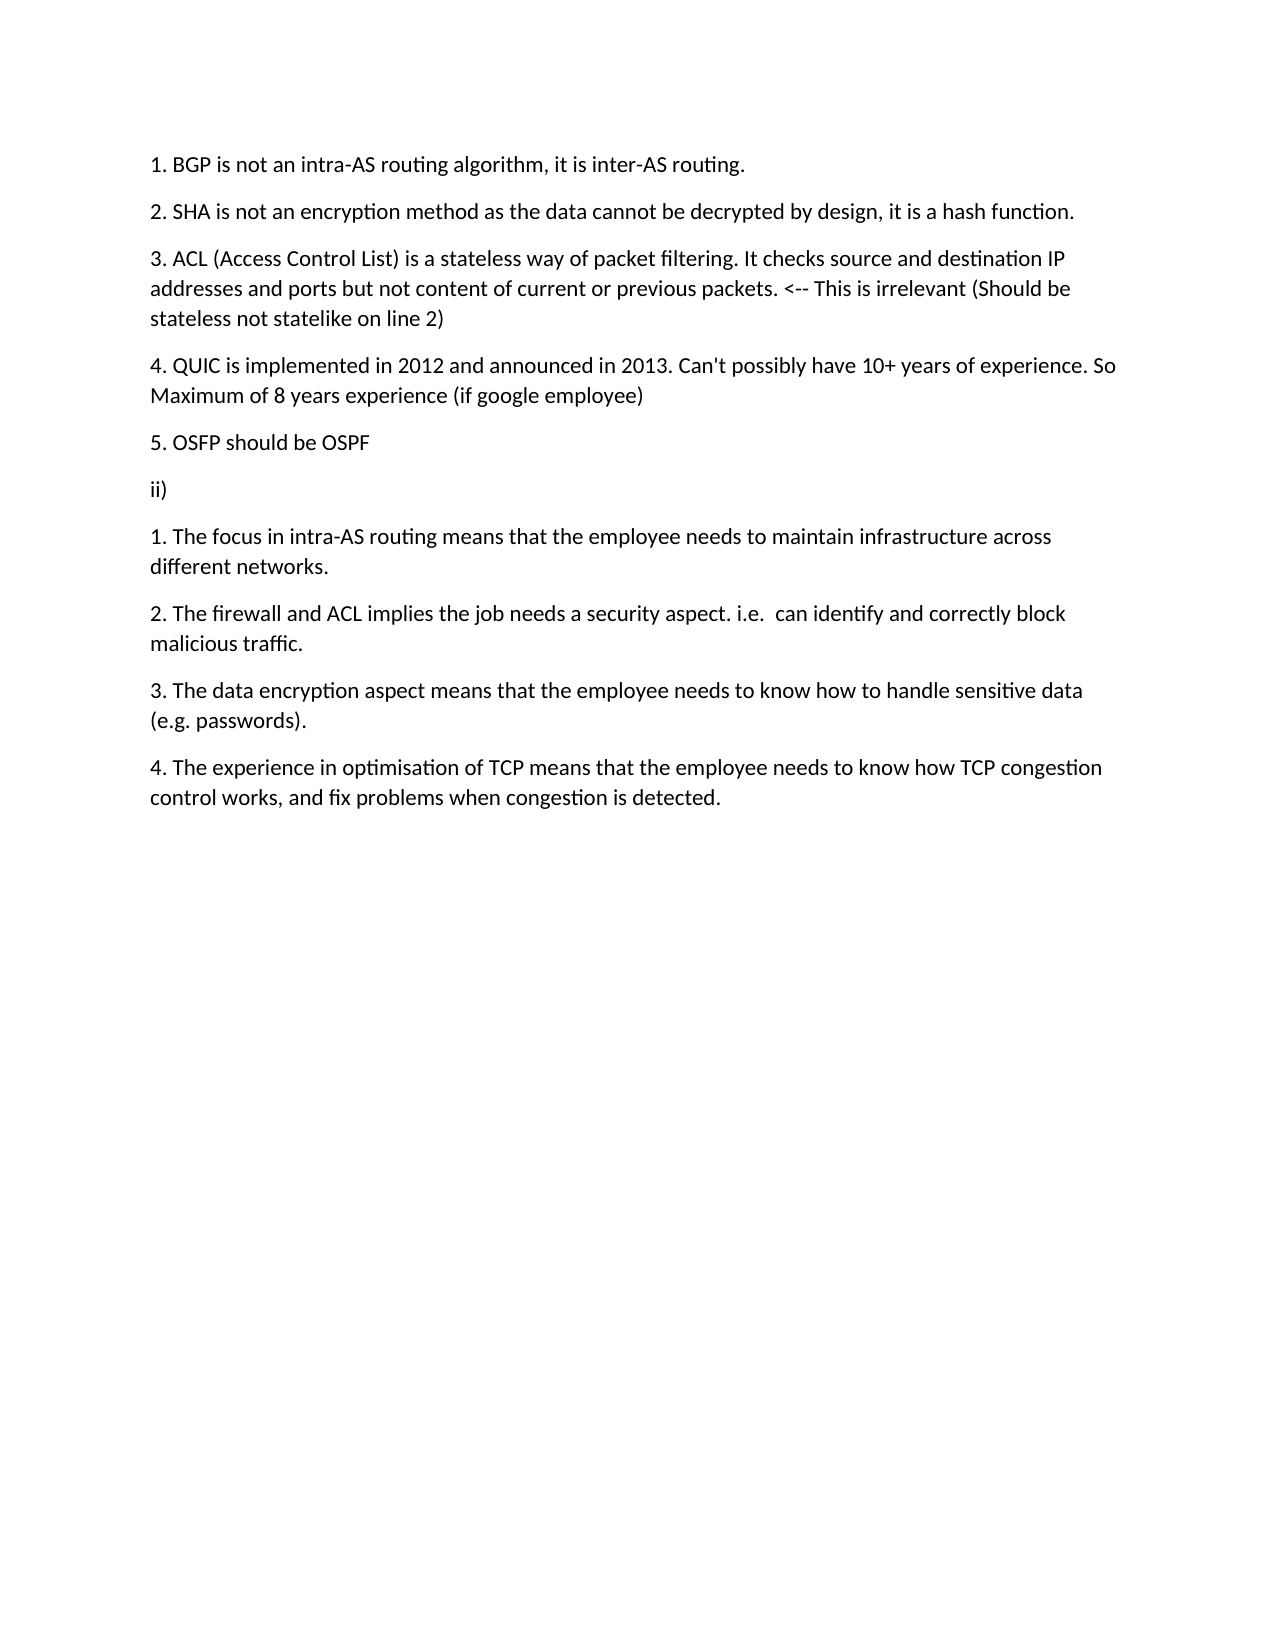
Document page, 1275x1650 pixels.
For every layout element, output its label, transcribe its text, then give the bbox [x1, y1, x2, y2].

text 5. OSFP should be OSPF [150, 428, 1125, 456]
text 4. The experience in optimisation of TCP means that the employee needs to know how TCP congestion control works, and fix problems when congestion is detected. [150, 753, 1125, 811]
text 1. The focus in intra-AS routing means that the employee needs to maintain infrastructure across different networks. [150, 522, 1125, 580]
text ii) [150, 475, 1125, 503]
text 2. The firewall and ACL implies the job needs a security aspect. i.e. can identify and correctly block malicious traffic. [150, 599, 1125, 657]
text 1. BGP is not an intra-AS routing algorithm, it is inter-AS routing. [150, 150, 1125, 178]
text 3. ACL (Access Control List) is a stateless way of packet filtering. It checks source and destination IP addresses and ports but not content of current or previous packets. <-- This is irrelevant (Should be stateless not statelike on line 2) [150, 244, 1125, 332]
text 3. The data encryption aspect means that the employee needs to know how to handle sensitive data (e.g. passwords). [150, 676, 1125, 734]
text 4. QUIC is implemented in 2012 and announced in 2013. Can't possibly have 10+ years of experience. So Maximum of 8 years experience (if google employee) [150, 351, 1125, 409]
text 2. SHA is not an encryption method as the data cannot be decrypted by design, it is a hash function. [150, 197, 1125, 225]
